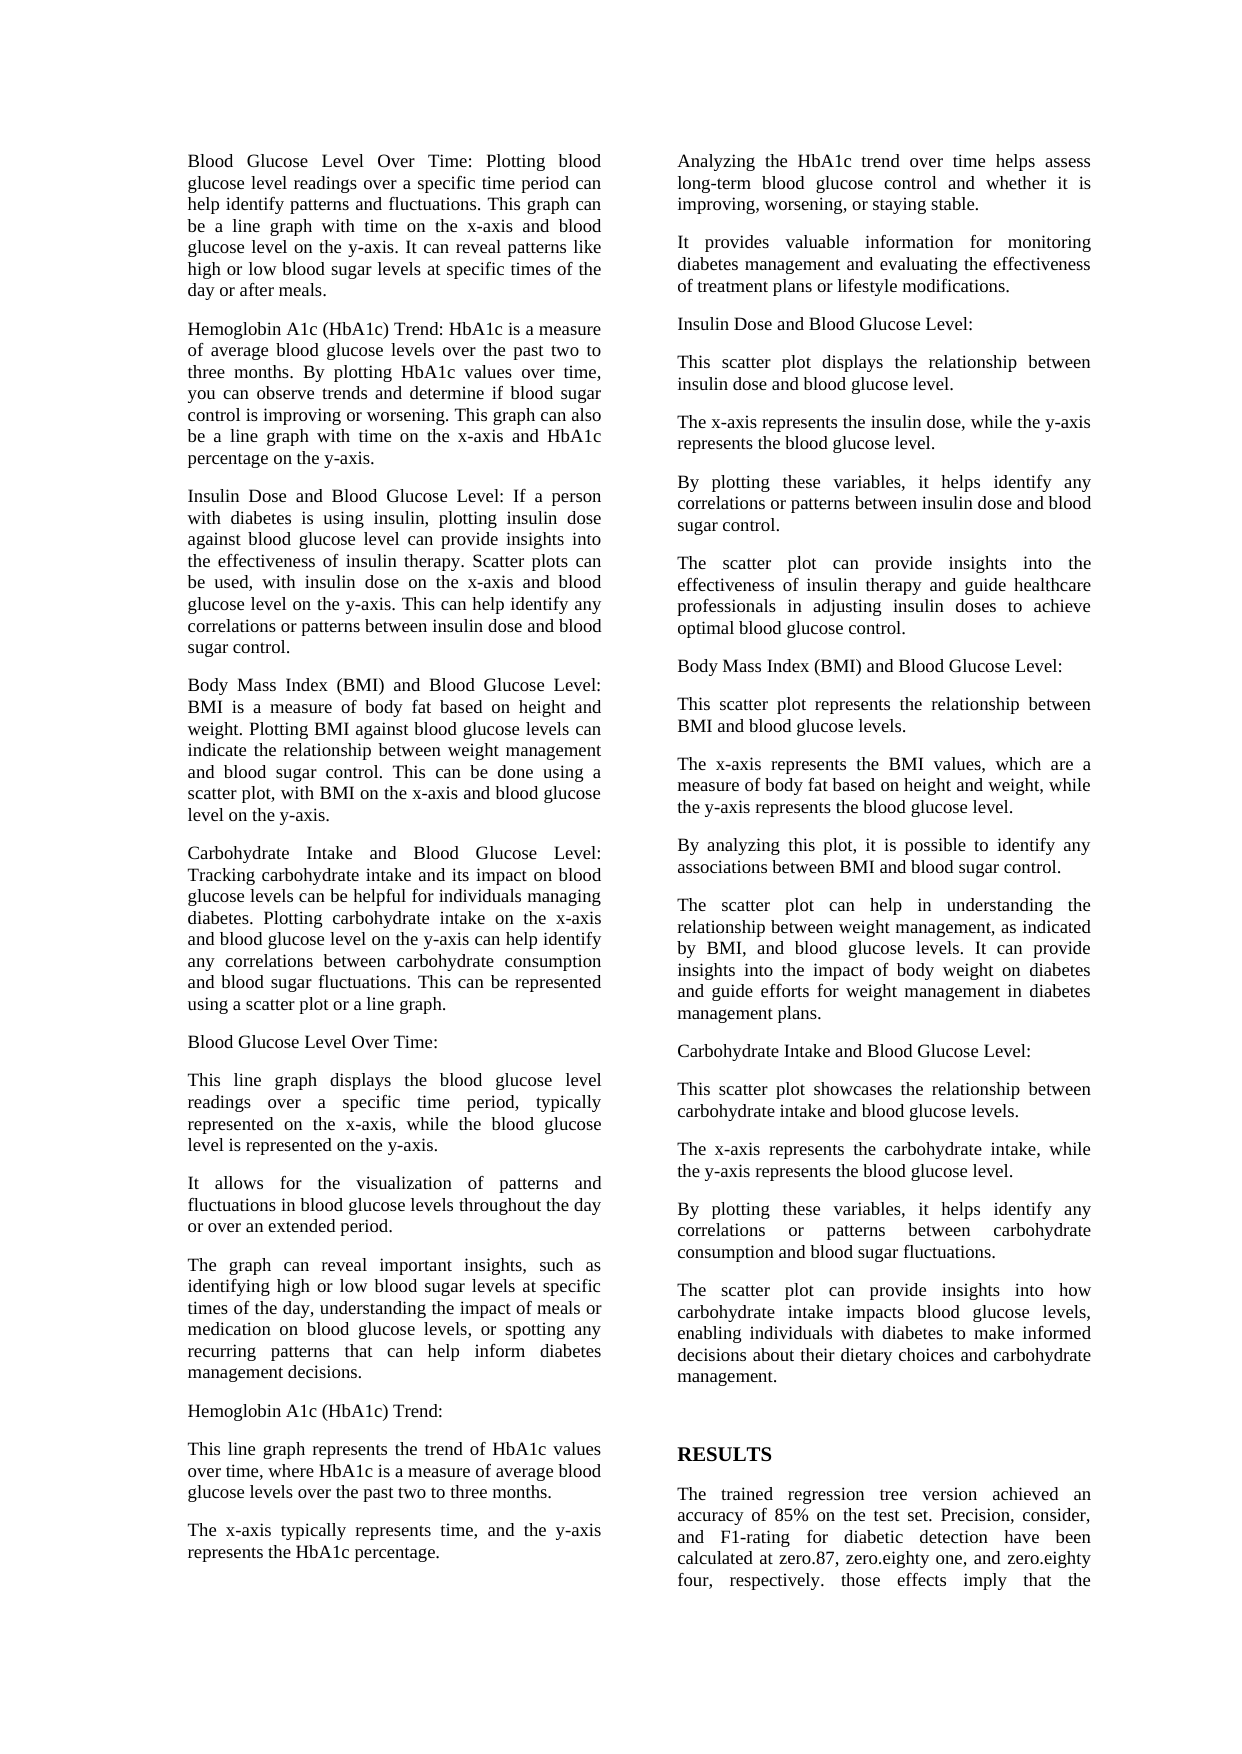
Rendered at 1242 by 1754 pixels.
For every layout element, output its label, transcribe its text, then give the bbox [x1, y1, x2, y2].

text It provides valuable information for monitoring diabetes management and evaluating the effectiveness of treatment plans or lifestyle modifications. [677, 231, 1092, 296]
text Body Mass Index (BMI) and Blood Glucose Level: [677, 655, 1092, 676]
text Blood Glucose Level Over Time: [187, 1031, 602, 1053]
text The graph can reveal important insights, such as identifying high or low blood sugar levels at specific times of the day, understanding the impact of meals or medication on blood glucose levels, or spotting any recurring patterns that can help inform diabetes management decisions. [187, 1254, 602, 1383]
text The x-axis represents the carbohydrate intake, while the y-axis represents the blood glucose level. [677, 1138, 1092, 1181]
text The x-axis represents the insulin dose, while the y-axis represents the blood glucose level. [677, 411, 1092, 454]
text By analyzing this plot, it is possible to identify any associations between BMI and blood sugar control. [677, 834, 1092, 877]
text Carbohydrate Intake and Blood Glucose Level: [677, 1040, 1092, 1062]
text The scatter plot can provide insights into the effectiveness of insulin therapy and guide healthcare professionals in adjusting insulin doses to achieve optimal blood glucose control. [677, 552, 1092, 638]
text This scatter plot showcases the relationship between carbohydrate intake and blood glucose levels. [677, 1078, 1092, 1121]
text Blood Glucose Level Over Time: Plotting blood glucose level readings over a specific time period can help identify patterns and fluctuations. This graph can be a line graph with time on the x-axis and blood glucose level on the y-axis. It can reveal patterns like high or low blood sugar levels at specific times of the day or after meals. [187, 150, 602, 301]
text This scatter plot displays the relationship between insulin dose and blood glucose level. [677, 351, 1092, 394]
text Hemoglobin A1c (HbA1c) Trend: [187, 1400, 602, 1421]
text Insulin Dose and Blood Glucose Level: [677, 313, 1092, 334]
text This line graph displays the blood glucose level readings over a specific time period, typically represented on the x-axis, while the blood glucose level is represented on the y-axis. [187, 1069, 602, 1156]
text The x-axis represents the BMI values, which are a measure of body fat based on height and weight, while the y-axis represents the blood glucose level. [677, 753, 1092, 817]
text Insulin Dose and Blood Glucose Level: If a person with diabetes is using insulin, plotting insulin dose against blood glucose level can provide insights into the effectiveness of insulin therapy. Scatter plots can be used, with insulin dose on the x-axis and blood glucose level on the y-axis. This can help identify any correlations or patterns between insulin dose and blood sugar control. [187, 485, 602, 658]
text This line graph represents the trend of HbA1c values over time, where HbA1c is a measure of average blood glucose levels over the past two to three months. [187, 1438, 602, 1503]
text Body Mass Index (BMI) and Blood Glucose Level: BMI is a measure of body fat based on height and weight. Plotting BMI against blood glucose levels can indicate the relationship between weight management and blood sugar control. This can be done using a scatter plot, with BMI on the x-axis and blood glucose level on the y-axis. [187, 674, 602, 825]
text The scatter plot can help in understanding the relationship between weight management, as indicated by BMI, and blood glucose levels. It can provide insights into the impact of body weight on diabetes and guide efforts for weight management in diabetes management plans. [677, 894, 1092, 1023]
text By plotting these variables, it helps identify any correlations or patterns between insulin dose and blood sugar control. [677, 471, 1092, 535]
text It allows for the visualization of patterns and fluctuations in blood glucose levels throughout the day or over an extended period. [187, 1172, 602, 1237]
text Analyzing the HbA1c trend over time helps assess long-term blood glucose control and whether it is improving, worsening, or staying stable. [677, 150, 1092, 215]
text The scatter plot can provide insights into how carbohydrate intake impacts blood glucose levels, enabling individuals with diabetes to make informed decisions about their dietary choices and carbohydrate management. [677, 1279, 1092, 1387]
text Carbohydrate Intake and Blood Glucose Level: Tracking carbohydrate intake and its impact on blood glucose levels can be helpful for individuals managing diabetes. Plotting carbohydrate intake on the x-axis and blood glucose level on the y-axis can help identify any correlations between carbohydrate consumption and blood sugar fluctuations. This can be represented using a scatter plot or a line graph. [187, 842, 602, 1014]
text This scatter plot represents the relationship between BMI and blood glucose levels. [677, 693, 1092, 736]
text Hemoglobin A1c (HbA1c) Trend: HbA1c is a measure of average blood glucose levels over the past two to three months. By plotting HbA1c values over time, you can observe trends and determine if blood sugar control is improving or worsening. This graph can also be a line graph with time on the x-axis and HbA1c percentage on the y-axis. [187, 318, 602, 468]
text By plotting these variables, it helps identify any correlations or patterns between carbohydrate consumption and blood sugar fluctuations. [677, 1198, 1092, 1262]
text RESULTS [677, 1442, 1092, 1466]
text The x-axis typically represents time, and the y-axis represents the HbA1c percentage. [187, 1519, 602, 1562]
